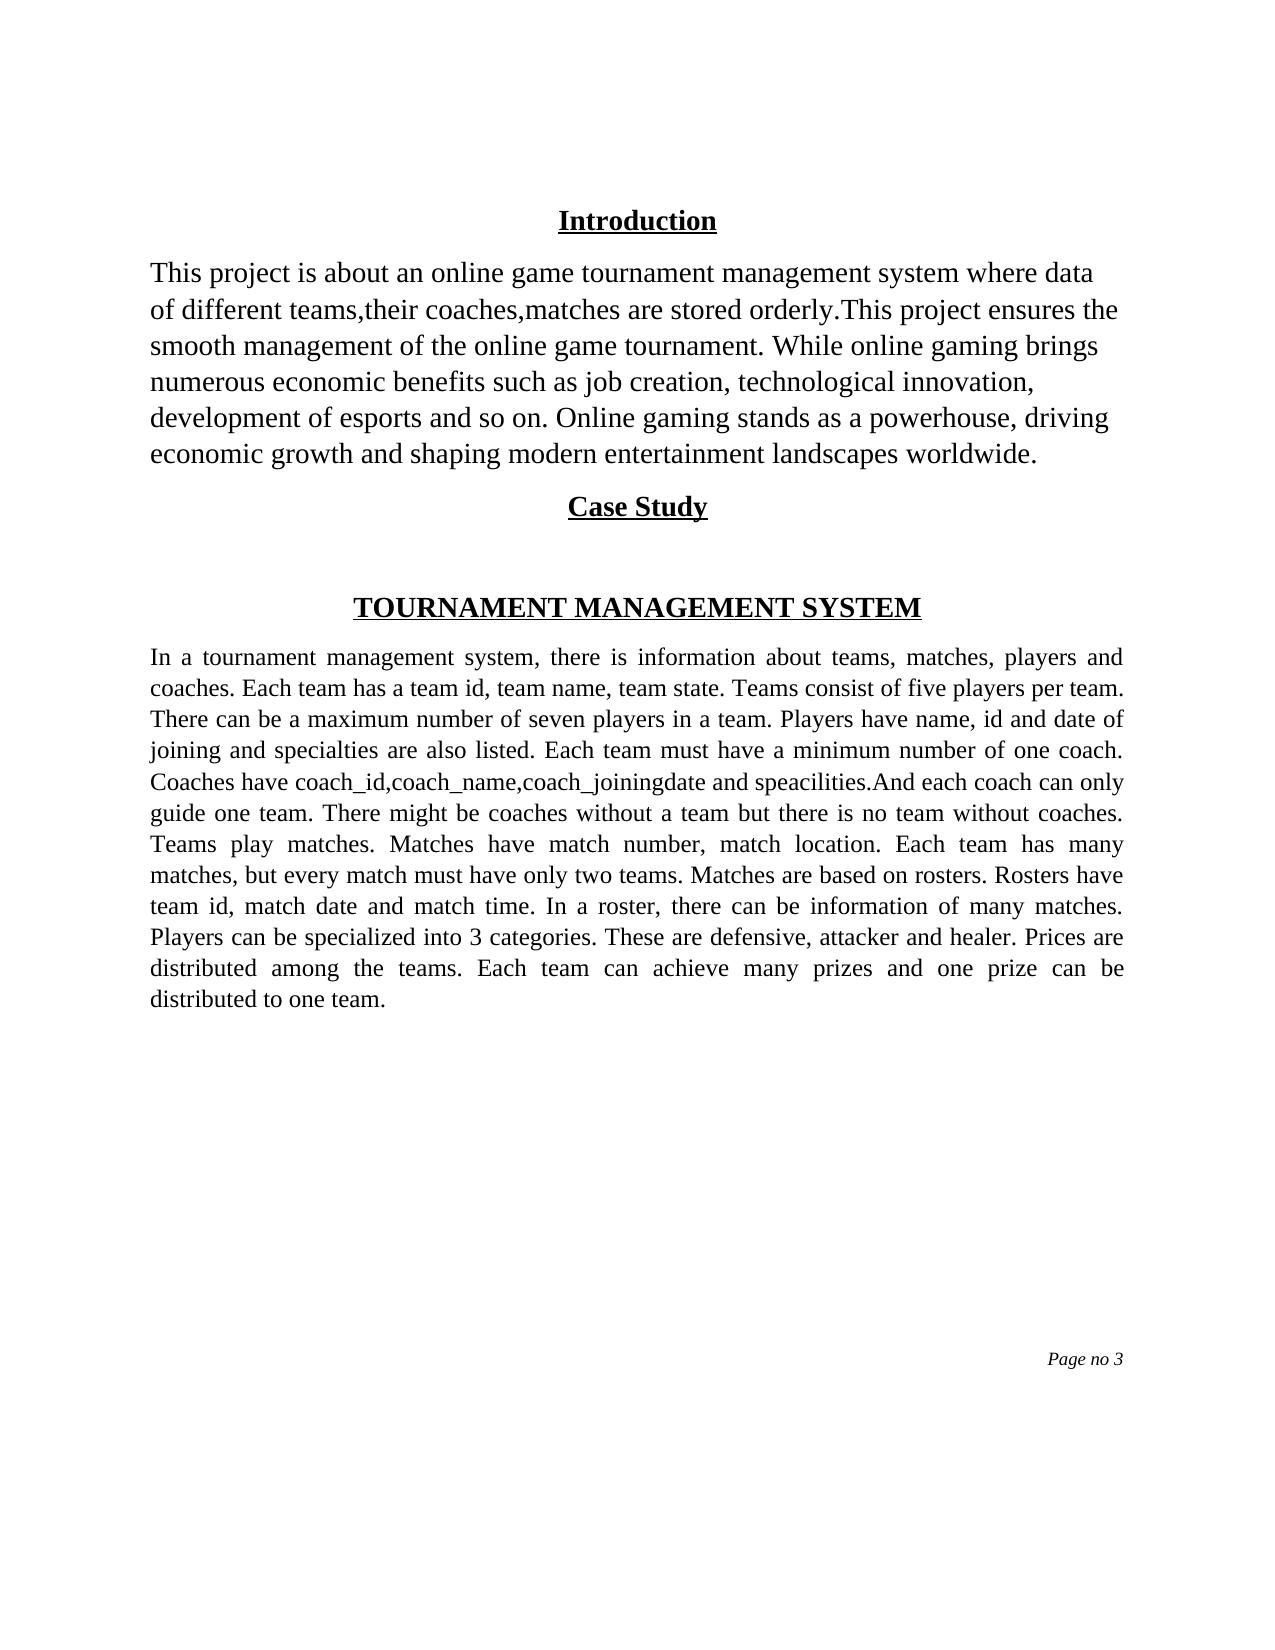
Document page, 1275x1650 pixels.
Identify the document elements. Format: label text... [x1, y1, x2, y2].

text Introduction [150, 203, 1125, 236]
text This project is about an online game tournament management system where data of different teams,their coaches,matches are stored orderly.This project ensures the smooth management of the online game tournament. While online gaming brings numerous economic benefits such as job creation, technological innovation, development of esports and so on. Online gaming stands as a powerhouse, driving economic growth and shaping modern entertainment landscapes worldwide. [150, 256, 1125, 470]
text In a tournament management system, there is information about teams, matches, players and coaches. Each team has a team id, team name, team state. Teams consist of five players per team. There can be a maximum number of seven players in a team. Players have name, id and date of joining and specialties are also listed. Each team must have a minimum number of one coach. Coaches have coach_id,coach_name,coach_joiningdate and speacilities.And each coach can only guide one team. There might be coaches without a team but there is no team without coaches. Teams play matches. Matches have match number, match location. Each team has many matches, but every match must have only two teams. Matches are based on rosters. Rosters have team id, match date and match time. In a roster, there can be information of many matches. Players can be specialized into 3 categories. These are defensive, attacker and healer. Prices are distributed among the teams. Each team can achieve many prizes and one prize can be distributed to one team. [150, 642, 1125, 1013]
text Page no 3 [150, 1348, 1125, 1369]
text Case Study [150, 489, 1125, 523]
text TOURNAMENT MANAGEMENT SYSTEM [150, 590, 1125, 623]
